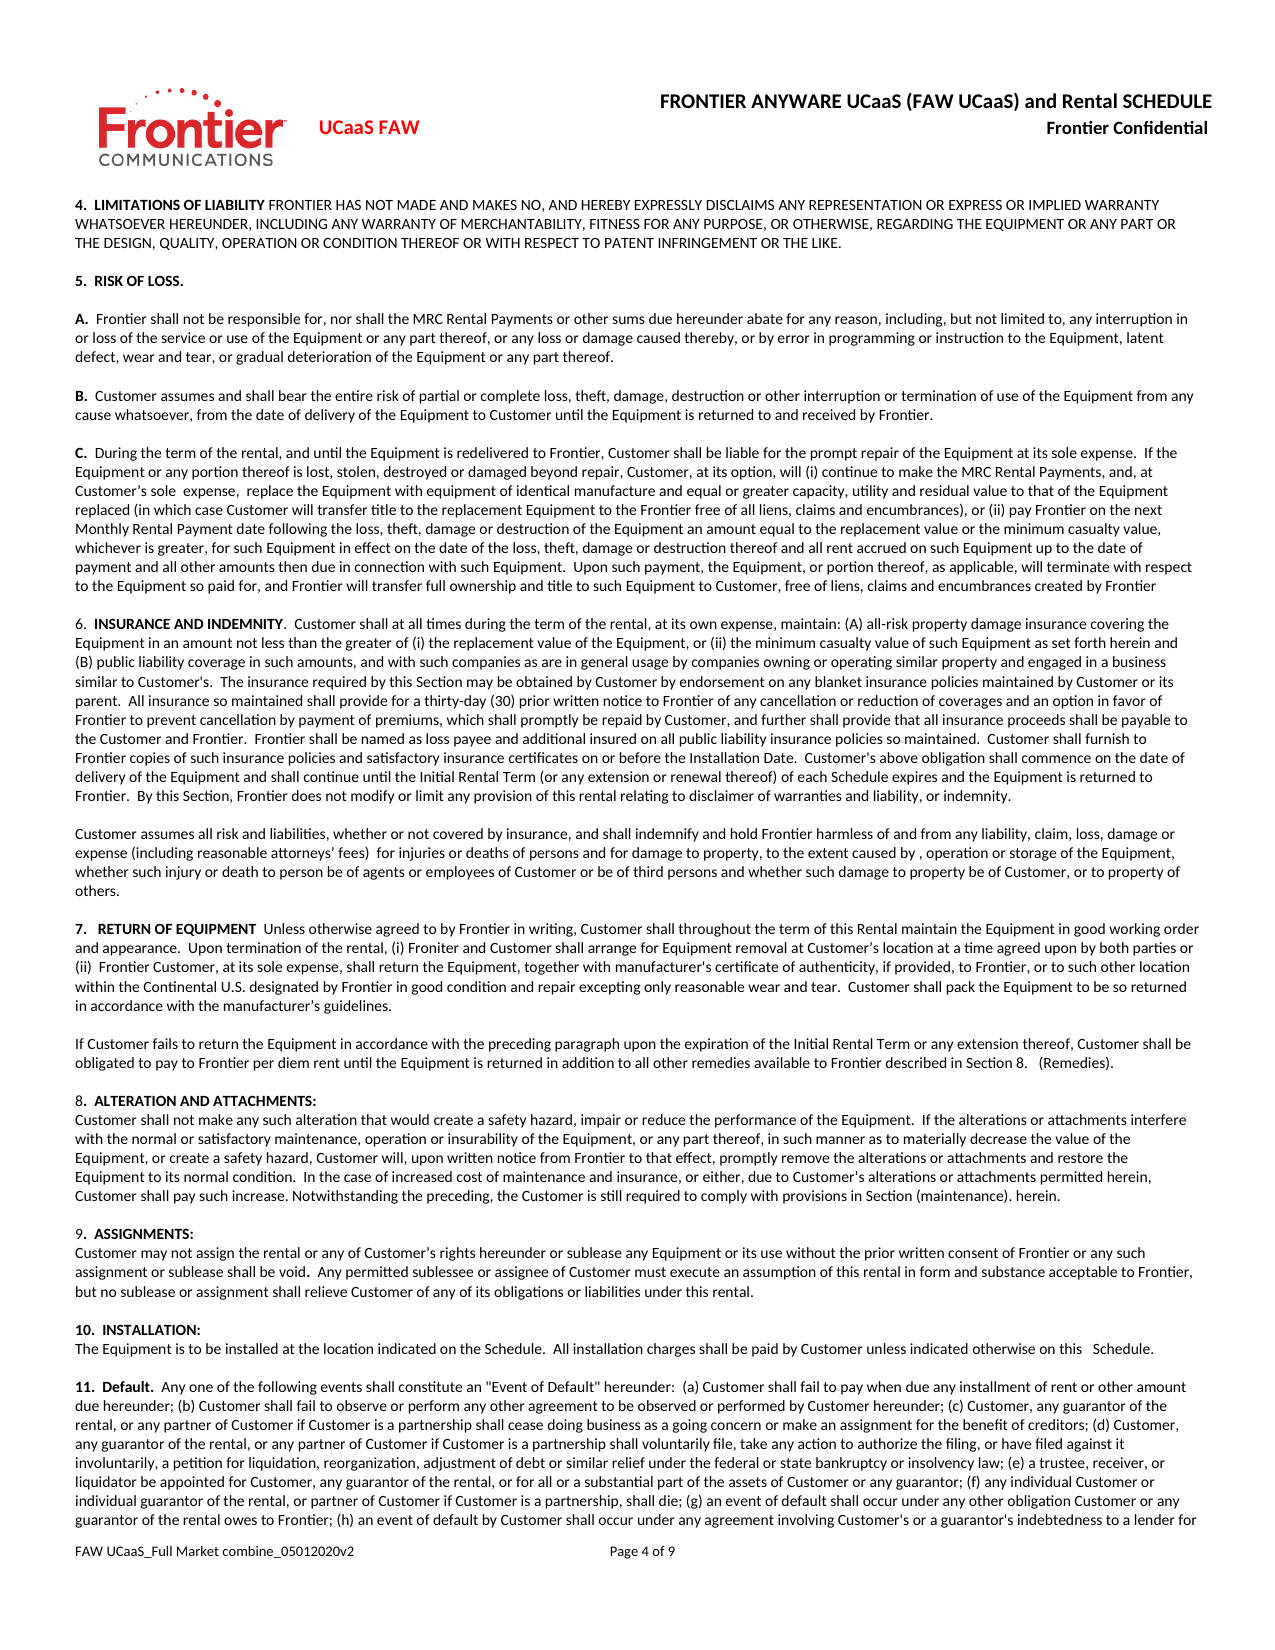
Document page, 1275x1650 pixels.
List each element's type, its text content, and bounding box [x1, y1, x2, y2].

text 9. ASSIGNMENTS: [75, 1224, 1200, 1244]
text 6. Insurance and Indemnity. Customer shall at all times during the term of the rental, at its own expense, maintain: (A) all-risk property damage insurance covering the Equipment in an amount not less than the greater of (i) the replacement value of the Equipment, or (ii) the minimum casualty value of such Equipment as set forth herein and (B) public liability coverage in such amounts, and with such companies as are in general usage by companies owning or operating similar property and engaged in a business similar to Customer's. The insurance required by this Section may be obtained by Customer by endorsement on any blanket insurance policies maintained by Customer or its parent. All insurance so maintained shall provide for a thirty-day (30) prior written notice to Frontier of any cancellation or reduction of coverages and an option in favor of Frontier to prevent cancellation by payment of premiums, which shall promptly be repaid by Customer, and further shall provide that all insurance proceeds shall be payable to the Customer and Frontier. Frontier shall be named as loss payee and additional insured on all public liability insurance policies so maintained. Customer shall furnish to Frontier copies of such insurance policies and satisfactory insurance certificates on or before the Installation Date. Customer's above obligation shall commence on the date of delivery of the Equipment and shall continue until the Initial Rental Term (or any extension or renewal thereof) of each Schedule expires and the Equipment is returned to Frontier. By this Section, Frontier does not modify or limit any provision of this rental relating to disclaimer of warranties and liability, or indemnity. [75, 614, 1200, 805]
text Customer shall not make any such alteration that would create a safety hazard, impair or reduce the performance of the Equipment. If the alterations or attachments interfere with the normal or satisfactory maintenance, operation or insurability of the Equipment, or any part thereof, in such manner as to materially decrease the value of the Equipment, or create a safety hazard, Customer will, upon written notice from Frontier to that effect, promptly remove the alterations or attachments and restore the Equipment to its normal condition. In the case of increased cost of maintenance and insurance, or either, due to Customer’s alterations or attachments permitted herein, Customer shall pay such increase. Notwithstanding the preceding, the Customer is still required to comply with provisions in Section (maintenance). herein. [75, 1110, 1200, 1206]
text B. Customer assumes and shall bear the entire risk of partial or complete loss, theft, damage, destruction or other interruption or termination of use of the Equipment from any cause whatsoever, from the date of delivery of the Equipment to Customer until the Equipment is returned to and received by Frontier. [75, 386, 1200, 424]
text 7. RETURN OF EQUIPMENT Unless otherwise agreed to by Frontier in writing, Customer shall throughout the term of this Rental maintain the Equipment in good working order and appearance. Upon termination of the rental, (i) Froniter and Customer shall arrange for Equipment removal at Customer’s location at a time agreed upon by both parties or (ii) Frontier Customer, at its sole expense, shall return the Equipment, together with manufacturer's certificate of authenticity, if provided, to Frontier, or to such other location within the Continental U.S. designated by Frontier in good condition and repair excepting only reasonable wear and tear. Customer shall pack the Equipment to be so returned in accordance with the manufacturer’s guidelines. [75, 919, 1200, 1015]
text 5. Risk of Loss. [75, 271, 1200, 291]
text 4. Limitations of Liability FRONTIER HAS NOT MADE AND MAKES NO, AND HEREBY EXPRESSLY DISCLAIMS ANY REPRESENTATION OR EXPRESS OR IMPLIED WARRANTY WHATSOEVER HEREUNDER, INCLUDING ANY WARRANTY OF MERCHANTABILITY, FITNESS FOR ANY PURPOSE, OR OTHERWISE, REGARDING THE EQUIPMENT OR ANY PART OR THE DESIGN, QUALITY, OPERATION OR CONDITION THEREOF OR WITH RESPECT TO PATENT INFRINGEMENT OR THE LIKE. [75, 195, 1200, 252]
text A. Frontier shall not be responsible for, nor shall the MRC Rental Payments or other sums due hereunder abate for any reason, including, but not limited to, any interruption in or loss of the service or use of the Equipment or any part thereof, or any loss or damage caused thereby, or by error in programming or instruction to the Equipment, latent defect, wear and tear, or gradual deterioration of the Equipment or any part thereof. [75, 309, 1200, 367]
picture [99, 88, 287, 166]
text Customer assumes all risk and liabilities, whether or not covered by insurance, and shall indemnify and hold Frontier harmless of and from any liability, claim, loss, damage or expense (including reasonable attorneys’ fees) for injuries or deaths of persons and for damage to property, to the extent caused by , operation or storage of the Equipment, whether such injury or death to person be of agents or employees of Customer or be of third persons and whether such damage to property be of Customer, or to property of others. [75, 824, 1200, 901]
text If Customer fails to return the Equipment in accordance with the preceding paragraph upon the expiration of the Initial Rental Term or any extension thereof, Customer shall be obligated to pay to Frontier per diem rent until the Equipment is returned in addition to all other remedies available to Frontier described in Section 8. (Remedies). [75, 1034, 1200, 1072]
text C. During the term of the rental, and until the Equipment is redelivered to Frontier, Customer shall be liable for the prompt repair of the Equipment at its sole expense. If the Equipment or any portion thereof is lost, stolen, destroyed or damaged beyond repair, Customer, at its option, will (i) continue to make the MRC Rental Payments, and, at Customer’s sole expense, replace the Equipment with equipment of identical manufacture and equal or greater capacity, utility and residual value to that of the Equipment replaced (in which case Customer will transfer title to the replacement Equipment to the Frontier free of all liens, claims and encumbrances), or (ii) pay Frontier on the next Monthly Rental Payment date following the loss, theft, damage or destruction of the Equipment an amount equal to the replacement value or the minimum casualty value, whichever is greater, for such Equipment in effect on the date of the loss, theft, damage or destruction thereof and all rent accrued on such Equipment up to the date of payment and all other amounts then due in connection with such Equipment. Upon such payment, the Equipment, or portion thereof, as applicable, will terminate with respect to the Equipment so paid for, and Frontier will transfer full ownership and title to such Equipment to Customer, free of liens, claims and encumbrances created by Frontier [75, 443, 1200, 596]
text 10. INSTALLATION: [75, 1320, 1200, 1339]
text The Equipment is to be installed at the location indicated on the Schedule. All installation charges shall be paid by Customer unless indicated otherwise on this Schedule. [75, 1339, 1200, 1358]
text 8. ALTERATION AND ATTACHMENTS: [75, 1091, 1200, 1110]
text Customer may not assign the rental or any of Customer’s rights hereunder or sublease any Equipment or its use without the prior written consent of Frontier or any such assignment or sublease shall be void. Any permitted sublessee or assignee of Customer must execute an assumption of this rental in form and substance acceptable to Frontier, but no sublease or assignment shall relieve Customer of any of its obligations or liabilities under this rental. [75, 1244, 1200, 1301]
